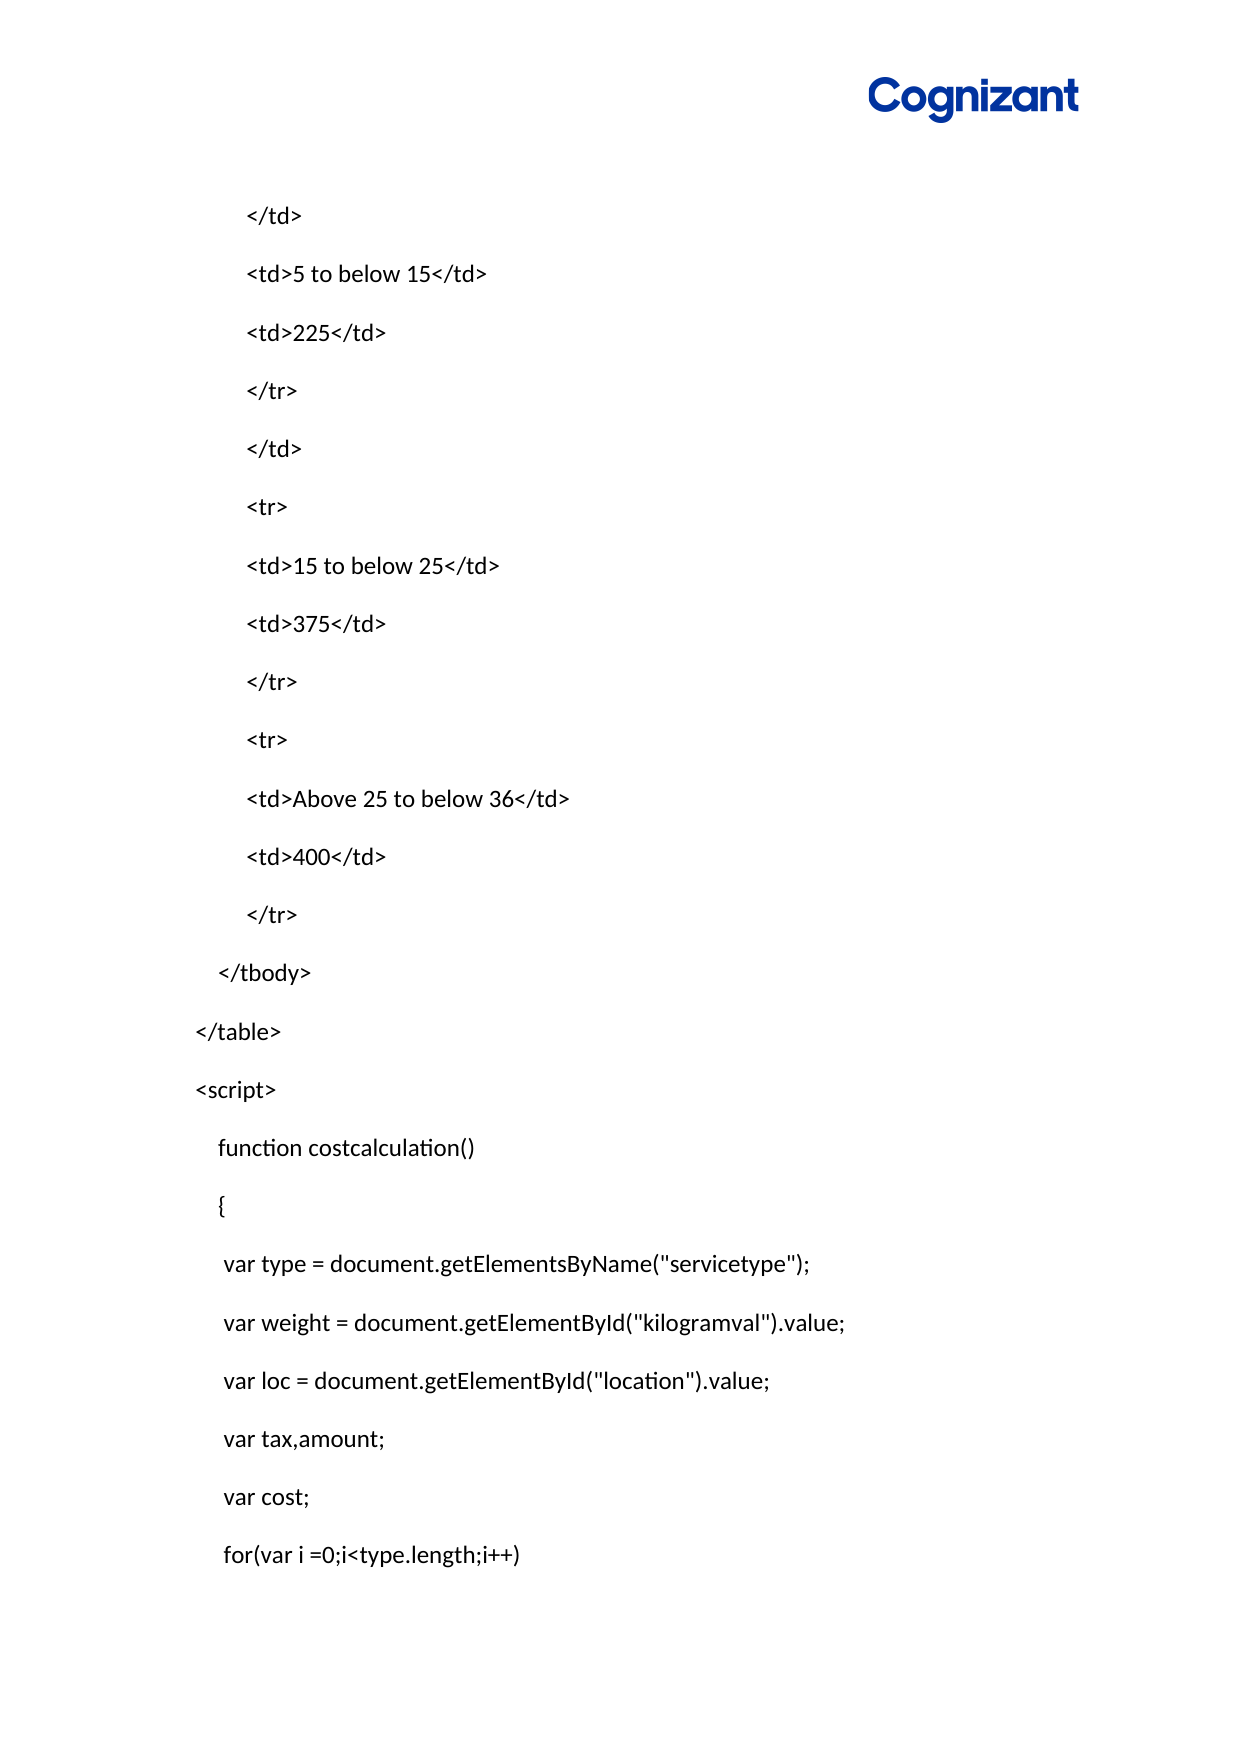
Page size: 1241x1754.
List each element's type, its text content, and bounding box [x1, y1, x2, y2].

list var weight = document.getElementById("kilogramval").value; [150, 1307, 1078, 1337]
list </tr> [150, 899, 1078, 930]
list <script> [150, 1074, 1078, 1104]
list </td> [150, 200, 1078, 231]
list <td>225</td> [150, 317, 1078, 347]
picture [868, 77, 1079, 123]
list </td> [150, 433, 1078, 464]
list </tbody> [150, 957, 1078, 988]
list var cost; [150, 1481, 1078, 1512]
list { [150, 1190, 1078, 1221]
list function costcalculation() [150, 1132, 1078, 1163]
list for(var i =0;i<type.length;i++) [150, 1540, 1078, 1570]
list <tr> [150, 724, 1078, 755]
list <tr> [150, 492, 1078, 522]
list </tr> [150, 666, 1078, 697]
list <td>375</td> [150, 608, 1078, 638]
list var loc = document.getElementById("location").value; [150, 1365, 1078, 1396]
list var tax,amount; [150, 1423, 1078, 1454]
list <td>15 to below 25</td> [150, 550, 1078, 580]
list <td>400</td> [150, 841, 1078, 871]
list </tr> [150, 375, 1078, 406]
list </table> [150, 1016, 1078, 1046]
list <td>Above 25 to below 36</td> [150, 783, 1078, 813]
list <td>5 to below 15</td> [150, 259, 1078, 289]
list var type = document.getElementsByName("servicetype"); [150, 1248, 1078, 1279]
